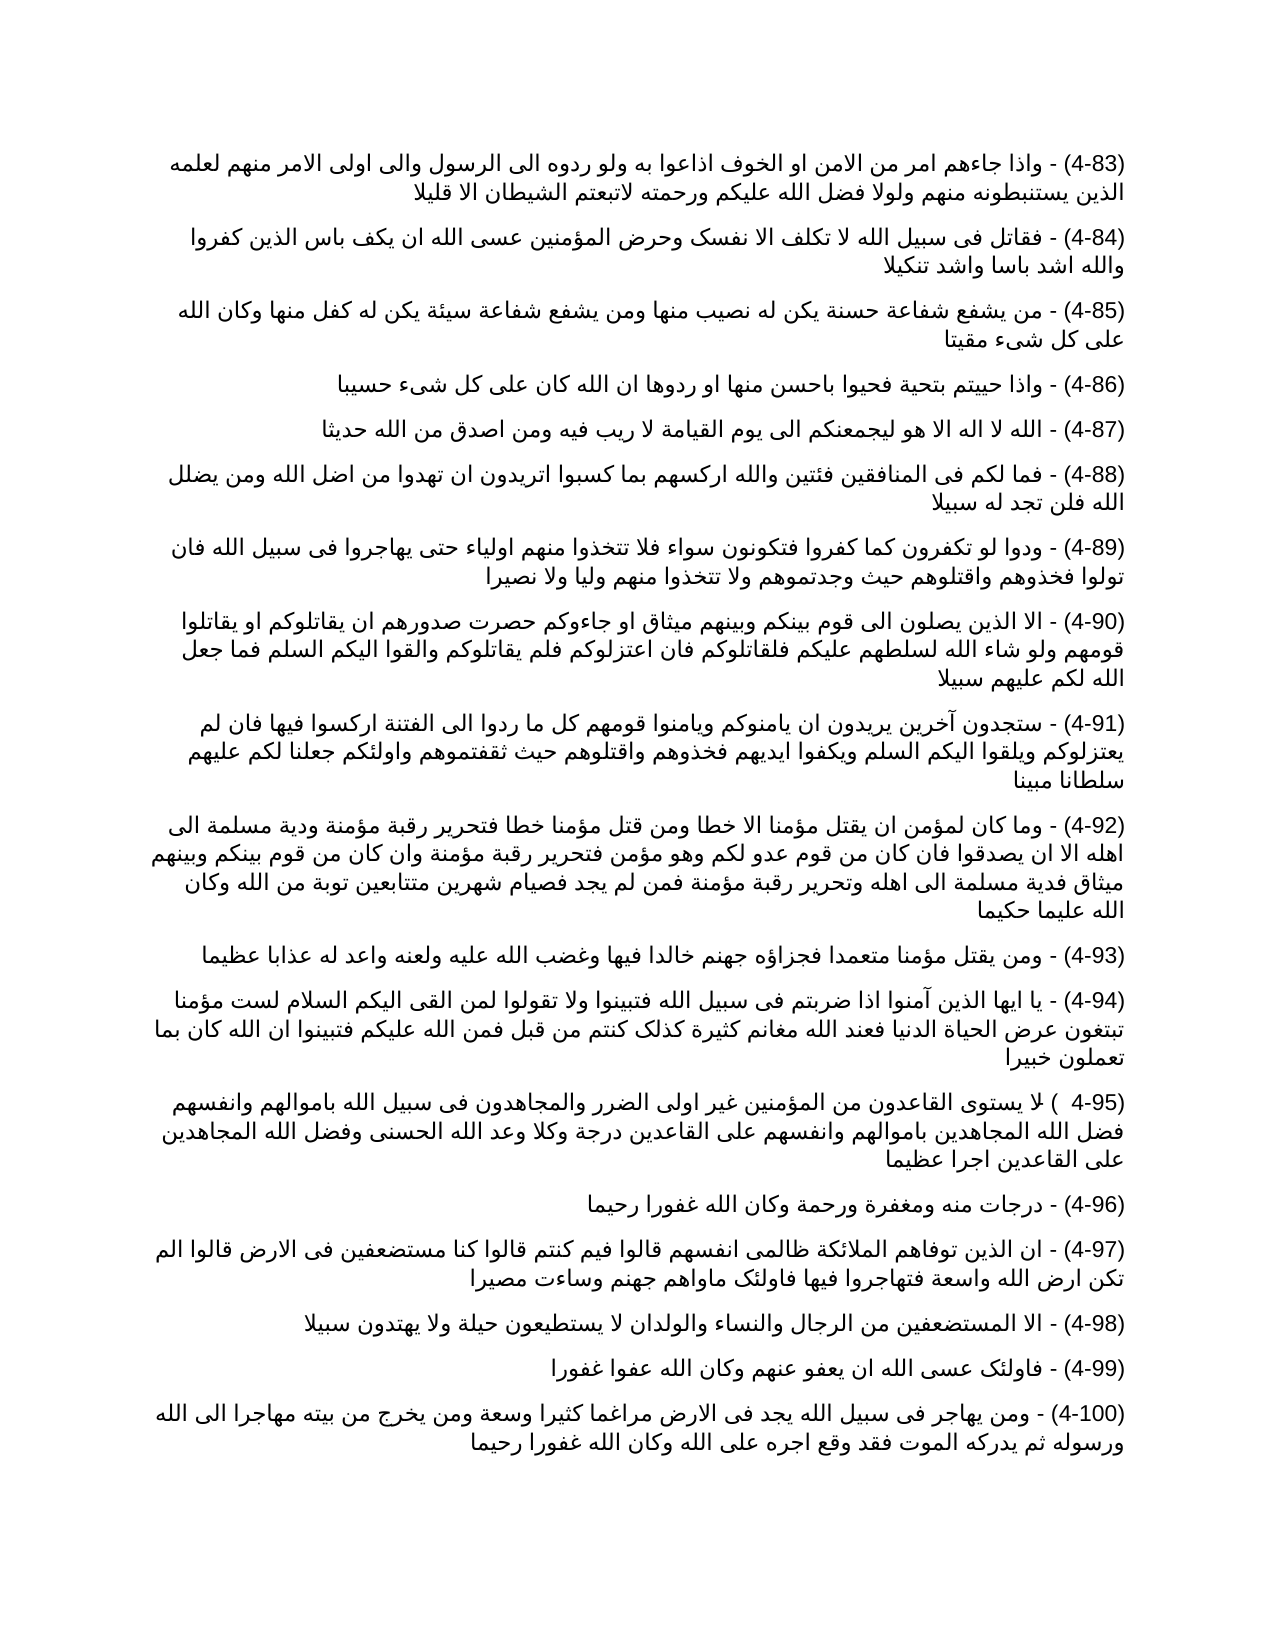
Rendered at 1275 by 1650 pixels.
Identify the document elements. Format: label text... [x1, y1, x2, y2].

text (4-89) - ودوا لو تکفرون کما کفروا فتکونون سواء فلا تتخذوا منهم اولیاء حتی یهاجروا فی سبیل الله فان تولوا فخذوهم واقتلوهم حیث وجدتموهم ولا تتخذوا منهم ولیا ولا نصیرا [150, 534, 1125, 589]
text (4-86) - واذا حییتم بتحیة فحیوا باحسن منها او ردوها ان الله کان علی کل شیء حسیبا [150, 371, 1125, 397]
text (4-83) - واذا جاءهم امر من الامن او الخوف اذاعوا به ولو ردوه الی الرسول والی اولی الامر منهم لعلمه الذین یستنبطونه منهم ولولا فضل الله علیکم ورحمته لاتبعتم الشیطان الا قلیلا [150, 150, 1125, 205]
text (4-92) - وما کان لمؤمن ان یقتل مؤمنا الا خطا ومن قتل مؤمنا خطا فتحریر رقبة مؤمنة ودیة مسلمة الی اهله الا ان یصدقوا فان کان من قوم عدو لکم وهو مؤمن فتحریر رقبة مؤمنة وان کان من قوم بینکم وبینهم میثاق فدیة مسلمة الی اهله وتحریر رقبة مؤمنة فمن لم یجد فصیام شهرین متتابعین توبة من الله وکان الله علیما حکیما [150, 812, 1125, 923]
text (4-100) - ومن یهاجر فی سبیل الله یجد فی الارض مراغما کثیرا وسعة ومن یخرج من بیته مهاجرا الی الله ورسوله ثم یدرکه الموت فقد وقع اجره علی الله وکان الله غفورا رحیما [150, 1400, 1125, 1455]
text (4-91) - ستجدون آخرین یریدون ان یامنوکم ویامنوا قومهم کل ما ردوا الی الفتنة ارکسوا فیها فان لم یعتزلوکم ویلقوا الیکم السلم ویکفوا ایدیهم فخذوهم واقتلوهم حیث ثقفتموهم واولئکم جعلنا لکم علیهم سلطانا مبینا [150, 710, 1125, 793]
text (4-99) - فاولئک عسی الله ان یعفو عنهم وکان الله عفوا غفورا [150, 1355, 1125, 1381]
text (4-94) - یا ایها الذین آمنوا اذا ضربتم فی سبیل الله فتبینوا ولا تقولوا لمن القی الیکم السلام لست مؤمنا تبتغون عرض الحیاة الدنیا فعند الله مغانم کثیرة کذلک کنتم من قبل فمن الله علیکم فتبینوا ان الله کان بما تعملون خبیرا [150, 987, 1125, 1071]
text (4-98) - الا المستضعفین من الرجال والنساء والولدان لا یستطیعون حیلة ولا یهتدون سبیلا [150, 1310, 1125, 1336]
text (4-90) - الا الذین یصلون الی قوم بینکم وبینهم میثاق او جاءوکم حصرت صدورهم ان یقاتلوکم او یقاتلوا قومهم ولو شاء الله لسلطهم علیکم فلقاتلوکم فان اعتزلوکم فلم یقاتلوکم والقوا الیکم السلم فما جعل الله لکم علیهم سبیلا [150, 608, 1125, 691]
text (4-96) - درجات منه ومغفرة ورحمة وکان الله غفورا رحیما [150, 1191, 1125, 1218]
text (4-85) - من یشفع شفاعة حسنة یکن له نصیب منها ومن یشفع شفاعة سیئة یکن له کفل منها وکان الله علی کل شیء مقیتا [150, 297, 1125, 352]
text (4-84) - فقاتل فی سبیل الله لا تکلف الا نفسک وحرض المؤمنین عسی الله ان یکف باس الذین کفروا والله اشد باسا واشد تنکیلا [150, 223, 1125, 278]
text (4-93) - ومن یقتل مؤمنا متعمدا فجزاؤه جهنم خالدا فیها وغضب الله علیه ولعنه واعد له عذابا عظیما [150, 942, 1125, 969]
text (4-88) - فما لکم فی المنافقین فئتین والله ارکسهم بما کسبوا اتریدون ان تهدوا من اضل الله ومن یضلل الله فلن تجد له سبیلا [150, 461, 1125, 516]
text (4-87) - الله لا اله الا هو لیجمعنکم الی یوم القیامة لا ریب فیه ومن اصدق من الله حدیثا [150, 416, 1125, 442]
text (4-97) - ان الذین توفاهم الملائکة ظالمی انفسهم قالوا فیم کنتم قالوا کنا مستضعفین فی الارض قالوا الم تکن ارض الله واسعة فتهاجروا فیها فاولئک ماواهم جهنم وساءت مصیرا [150, 1236, 1125, 1291]
text (4-95) - لا یستوی القاعدون من المؤمنین غیر اولی الضرر والمجاهدون فی سبیل الله باموالهم وانفسهم فضل الله المجاهدین باموالهم وانفسهم علی القاعدین درجة وکلا وعد الله الحسنی وفضل الله المجاهدین علی القاعدین اجرا عظیما [150, 1089, 1125, 1173]
